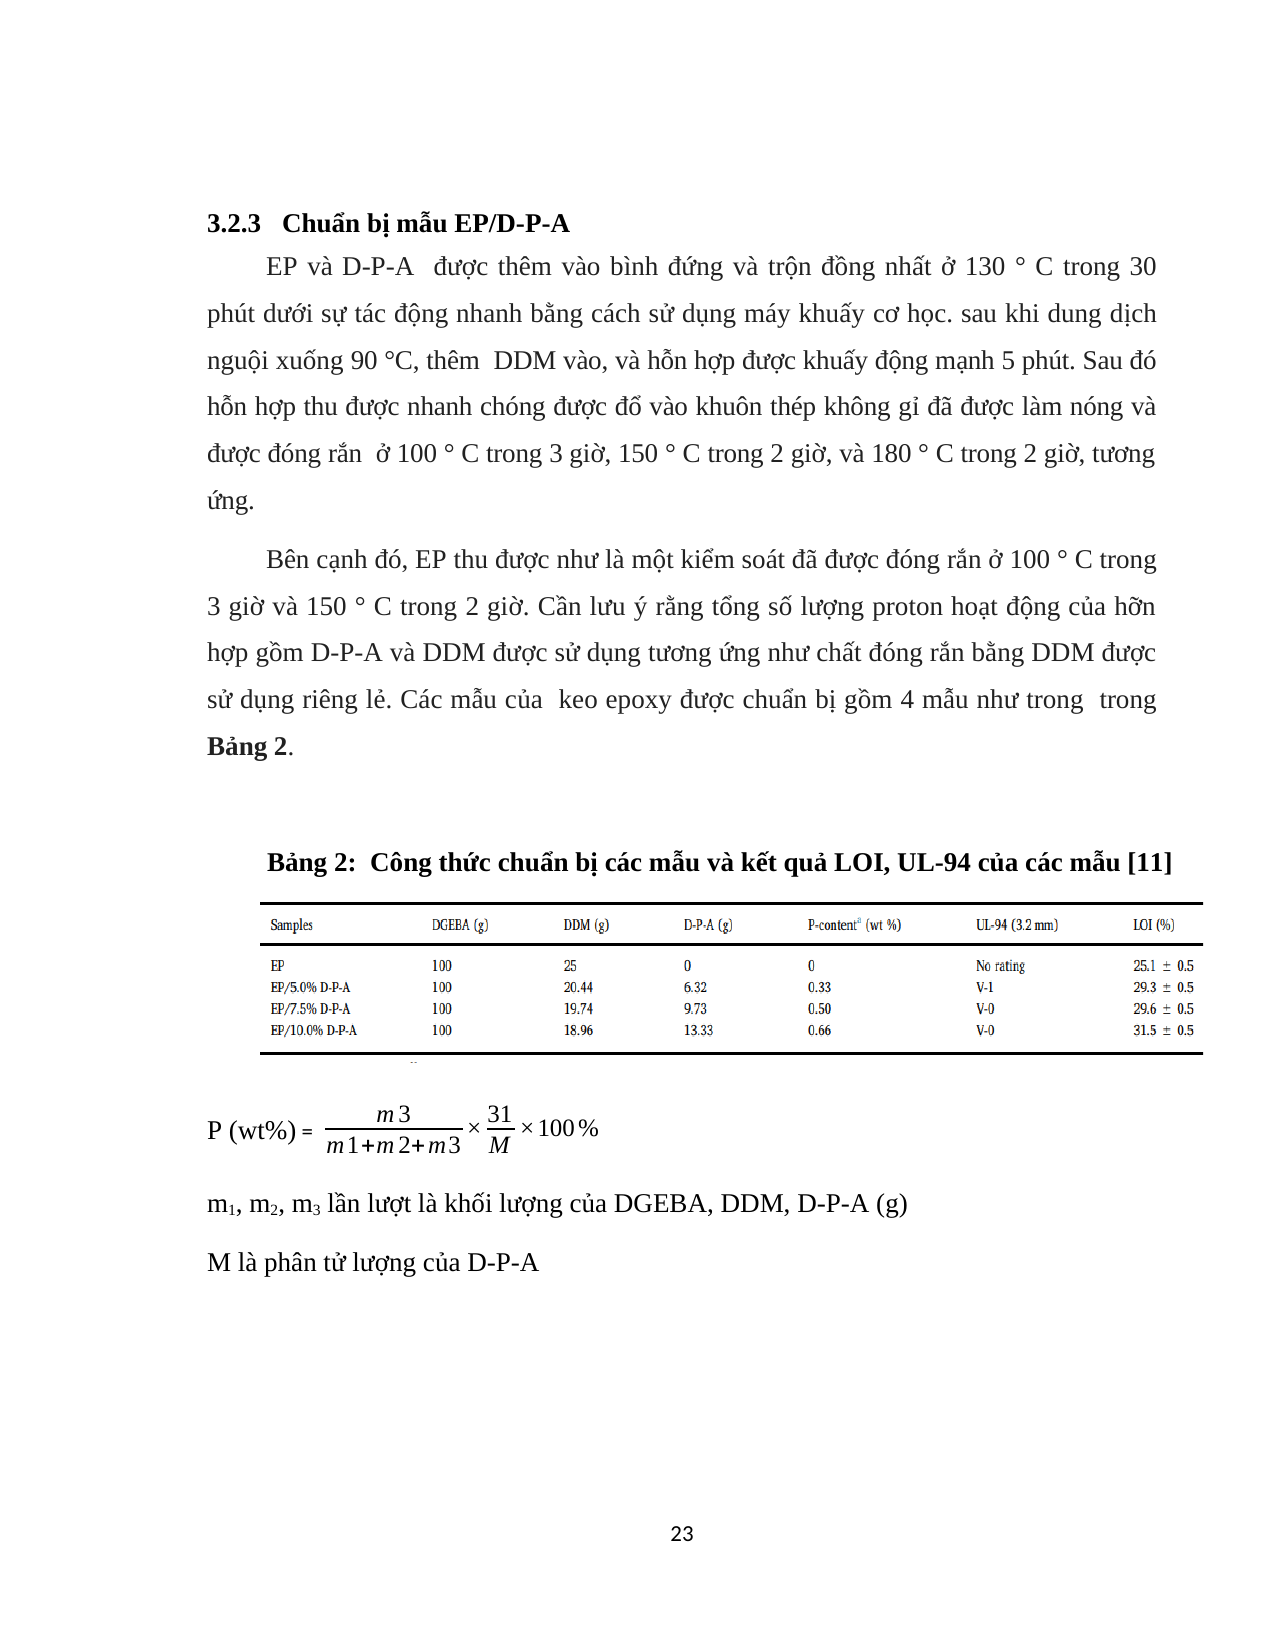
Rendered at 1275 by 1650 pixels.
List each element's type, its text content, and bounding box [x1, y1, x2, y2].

text M là phân tử lượng của D-P-A [207, 1246, 1157, 1277]
subtitle Chuẩn bị mẫu EP/D-P-A [207, 207, 1157, 238]
text P (wt%) = [207, 1100, 1157, 1159]
text m1, m2, m3 lần lượt là khối lượng của DGEBA, DDM, D-P-A (g) [207, 1187, 1157, 1218]
text EP và D-P-A được thêm vào bình đứng và trộn đồng nhất ở 130 ° C trong 30 phút dưới sự tác động nhanh bằng cách sử dụng máy khuấy cơ học. sau khi dung dịch nguội xuống 90 °C, thêm DDM vào, và hỗn hợp được khuấy động mạnh 5 phút. Sau đó hỗn hợp thu được nhanh chóng được đổ vào khuôn thép không gỉ đã được làm nóng và được đóng rắn ở 100 ° C trong 3 giờ, 150 ° C trong 2 giờ, và 180 ° C trong 2 giờ, tương ứng. [207, 250, 1157, 515]
picture [251, 898, 1204, 1063]
text Bên cạnh đó, EP thu được như là một kiểm soát đã được đóng rắn ở 100 ° C trong 3 giờ và 150 ° C trong 2 giờ. Cần lưu ý rằng tổng số lượng proton hoạt động của hỡn hợp gồm D-P-A và DDM được sử dụng tương ứng như chất đóng rắn bằng DDM được sử dụng riêng lẻ. Các mẫu của keo epoxy được chuẩn bị gồm 4 mẫu như trong trong Bảng 2. [207, 543, 1157, 761]
